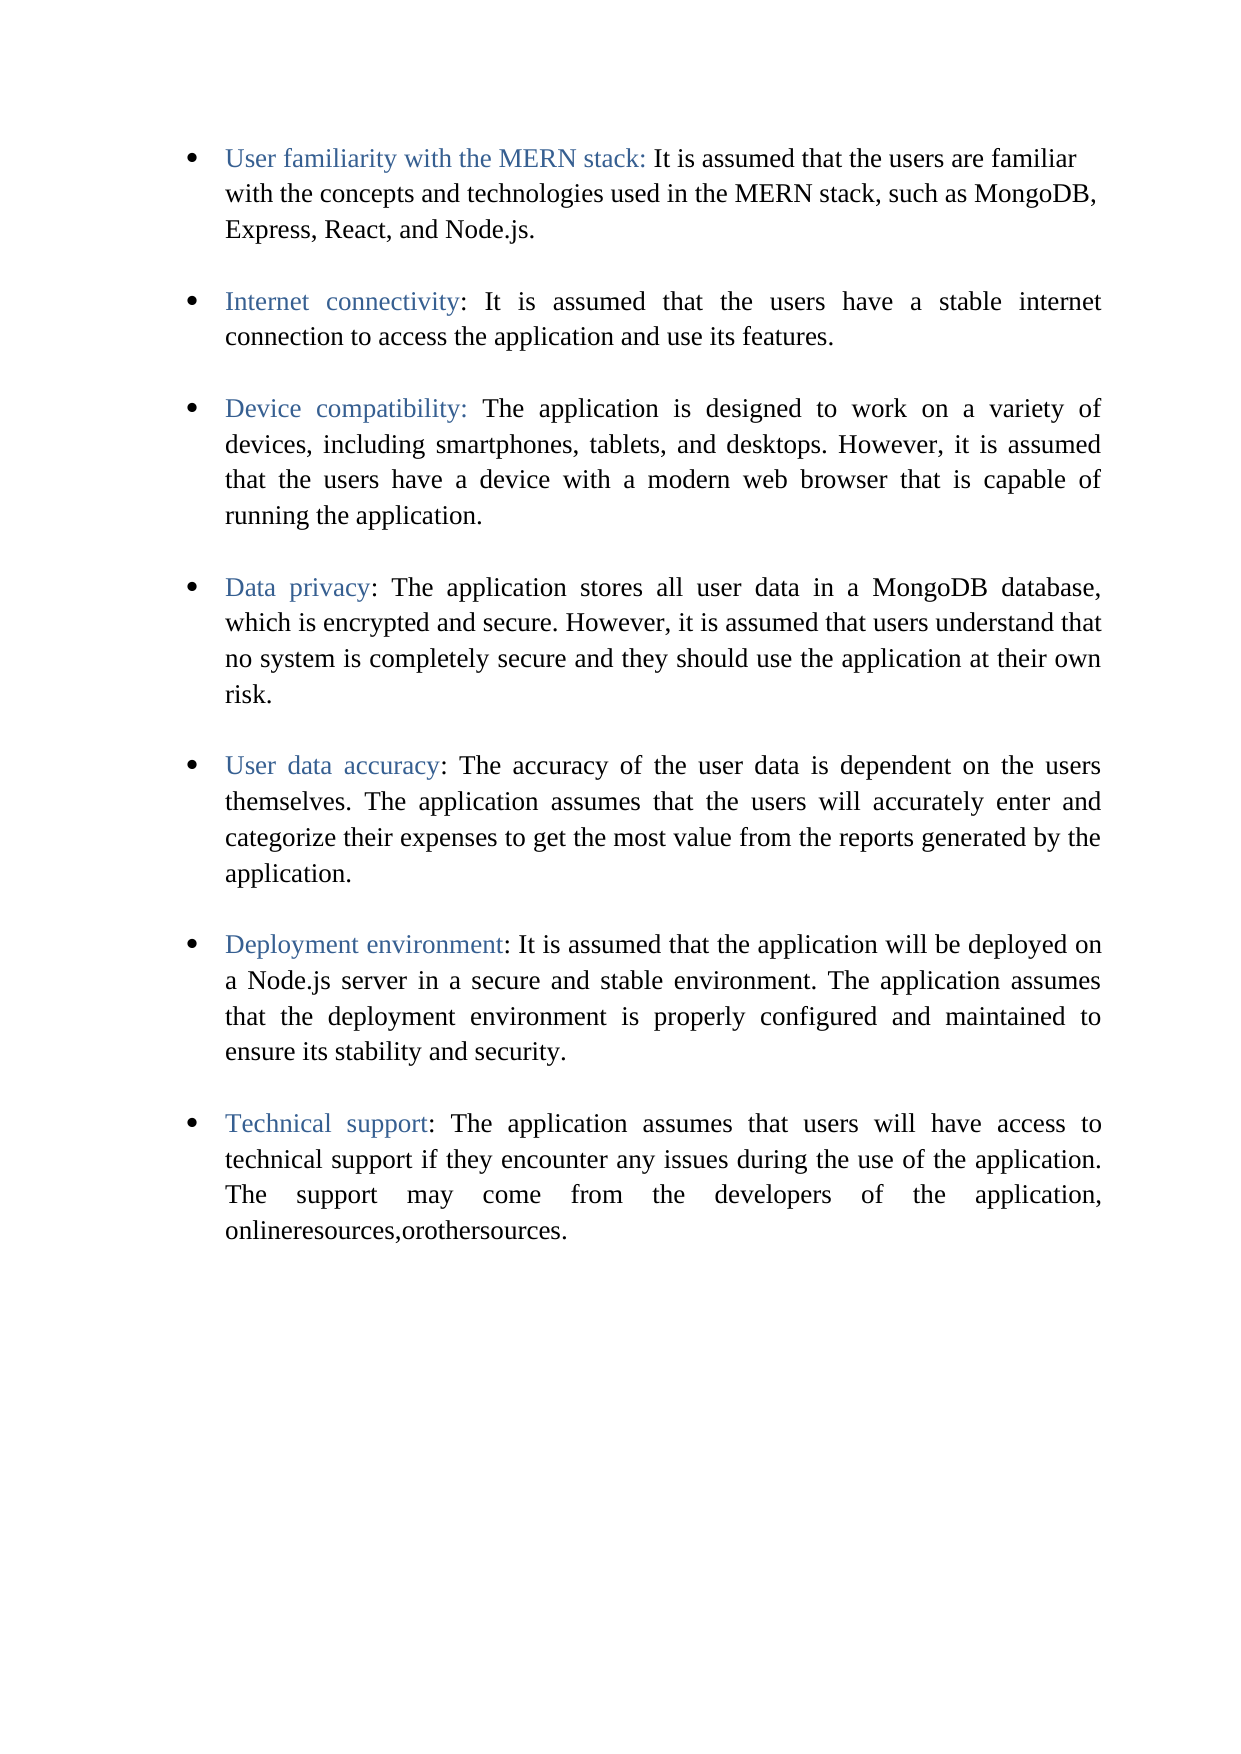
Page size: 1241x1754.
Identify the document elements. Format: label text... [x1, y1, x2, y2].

list Deployment environment: It is assumed that the application will be deployed on a Node.js server in a secure and stable environment. The application assumes that the deployment environment is properly configured and maintained to ensure its stability and security. [187, 928, 1103, 1067]
list User data accuracy: The accuracy of the user data is dependent on the users themselves. The application assumes that the users will accurately enter and categorize their expenses to get the most value from the reports generated by the application. [187, 749, 1103, 888]
list Internet connectivity: It is assumed that the users have a stable internet connection to access the application and use its features. [187, 285, 1103, 352]
list User familiarity with the MERN stack: It is assumed that the users are familiar with the concepts and technologies used in the MERN stack, such as MongoDB, Express, React, and Node.js. [187, 142, 1103, 244]
list Data privacy: The application stores all user data in a MongoDB database, which is encrypted and secure. However, it is assumed that users understand that no system is completely secure and they should use the application at their own risk. [187, 571, 1103, 709]
list Device compatibility: The application is designed to work on a variety of devices, including smartphones, tablets, and desktops. However, it is assumed that the users have a device with a modern web browser that is capable of running the application. [187, 392, 1103, 530]
list Technical support: The application assumes that users will have access to technical support if they encounter any issues during the use of the application. The support may come from the developers of the application, onlineresources,orothersources. [187, 1107, 1103, 1245]
